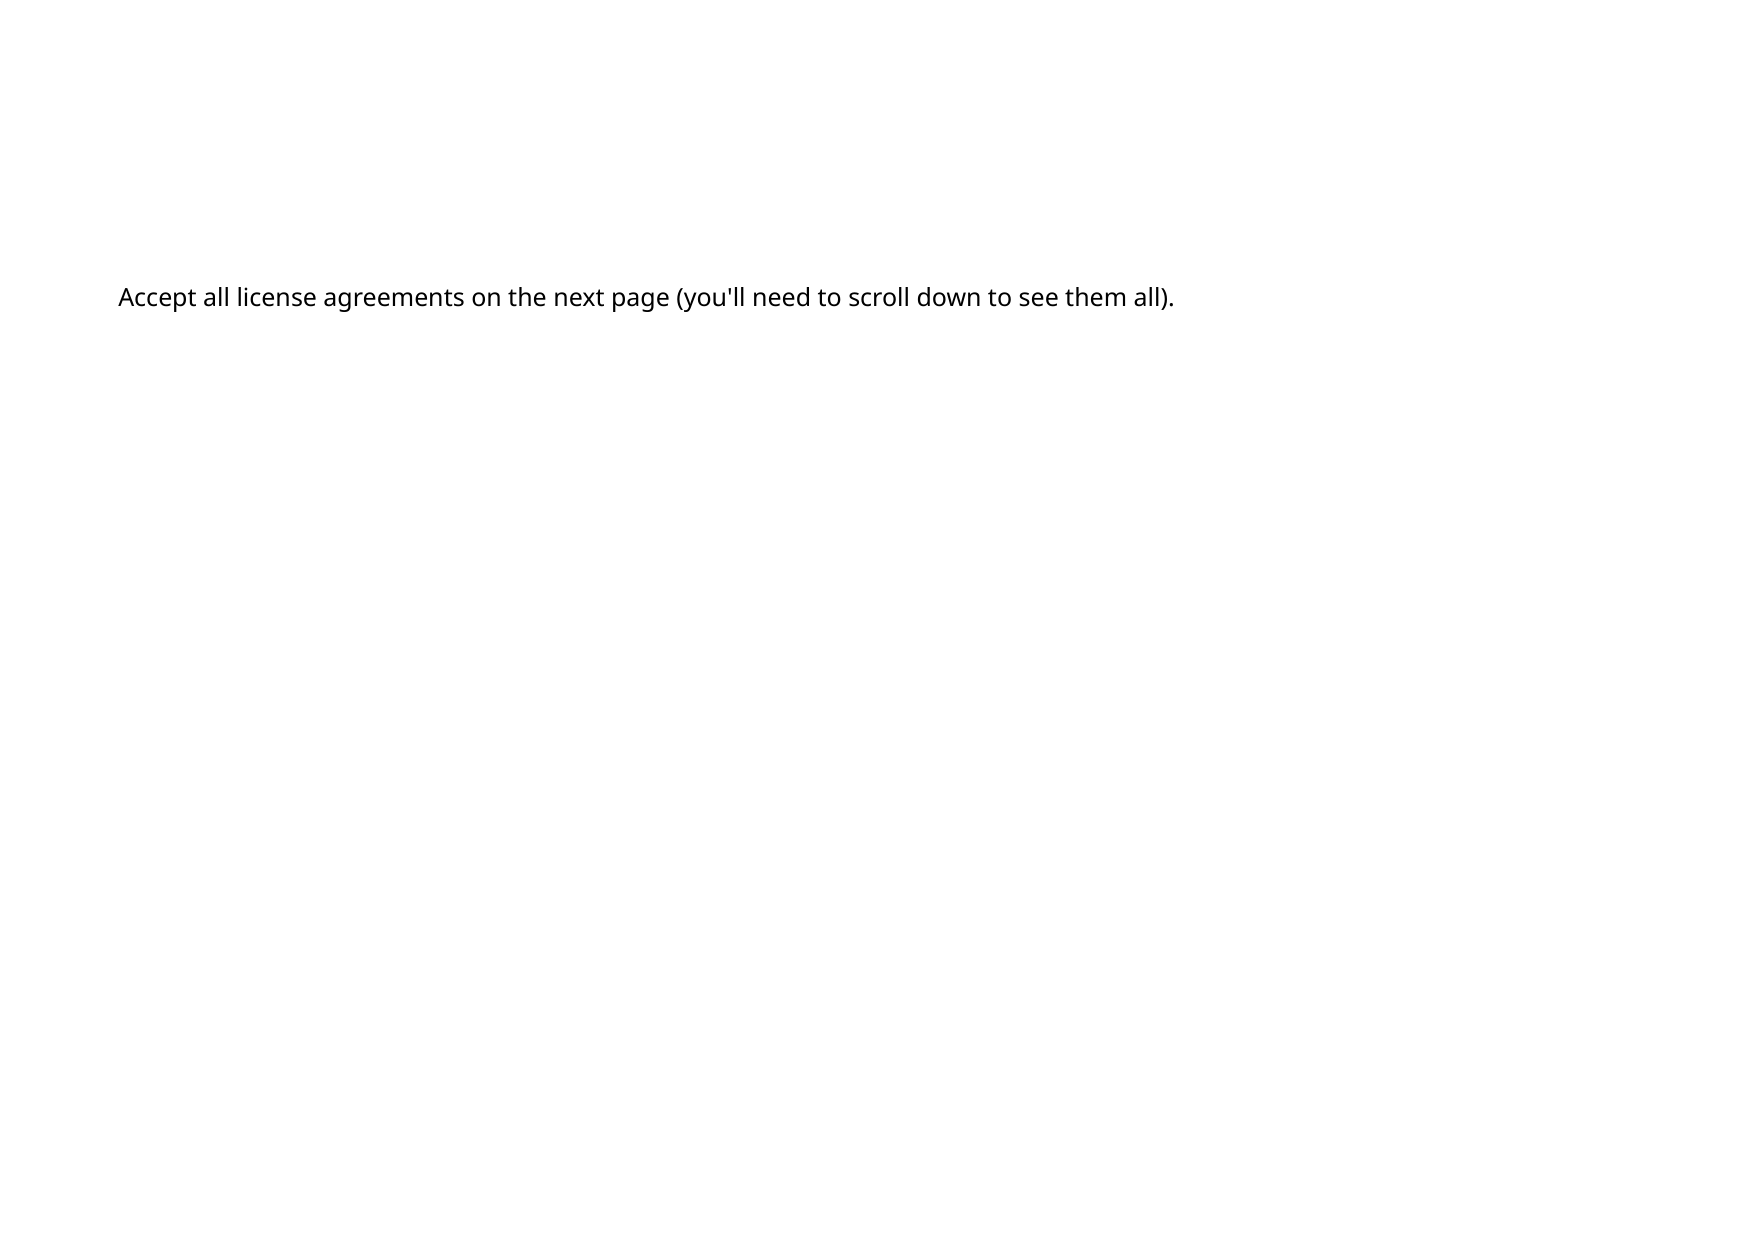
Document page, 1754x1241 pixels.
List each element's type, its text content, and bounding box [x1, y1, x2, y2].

text Accept all license agreements on the next page (you'll need to scroll down to see them all). [118, 279, 1636, 313]
